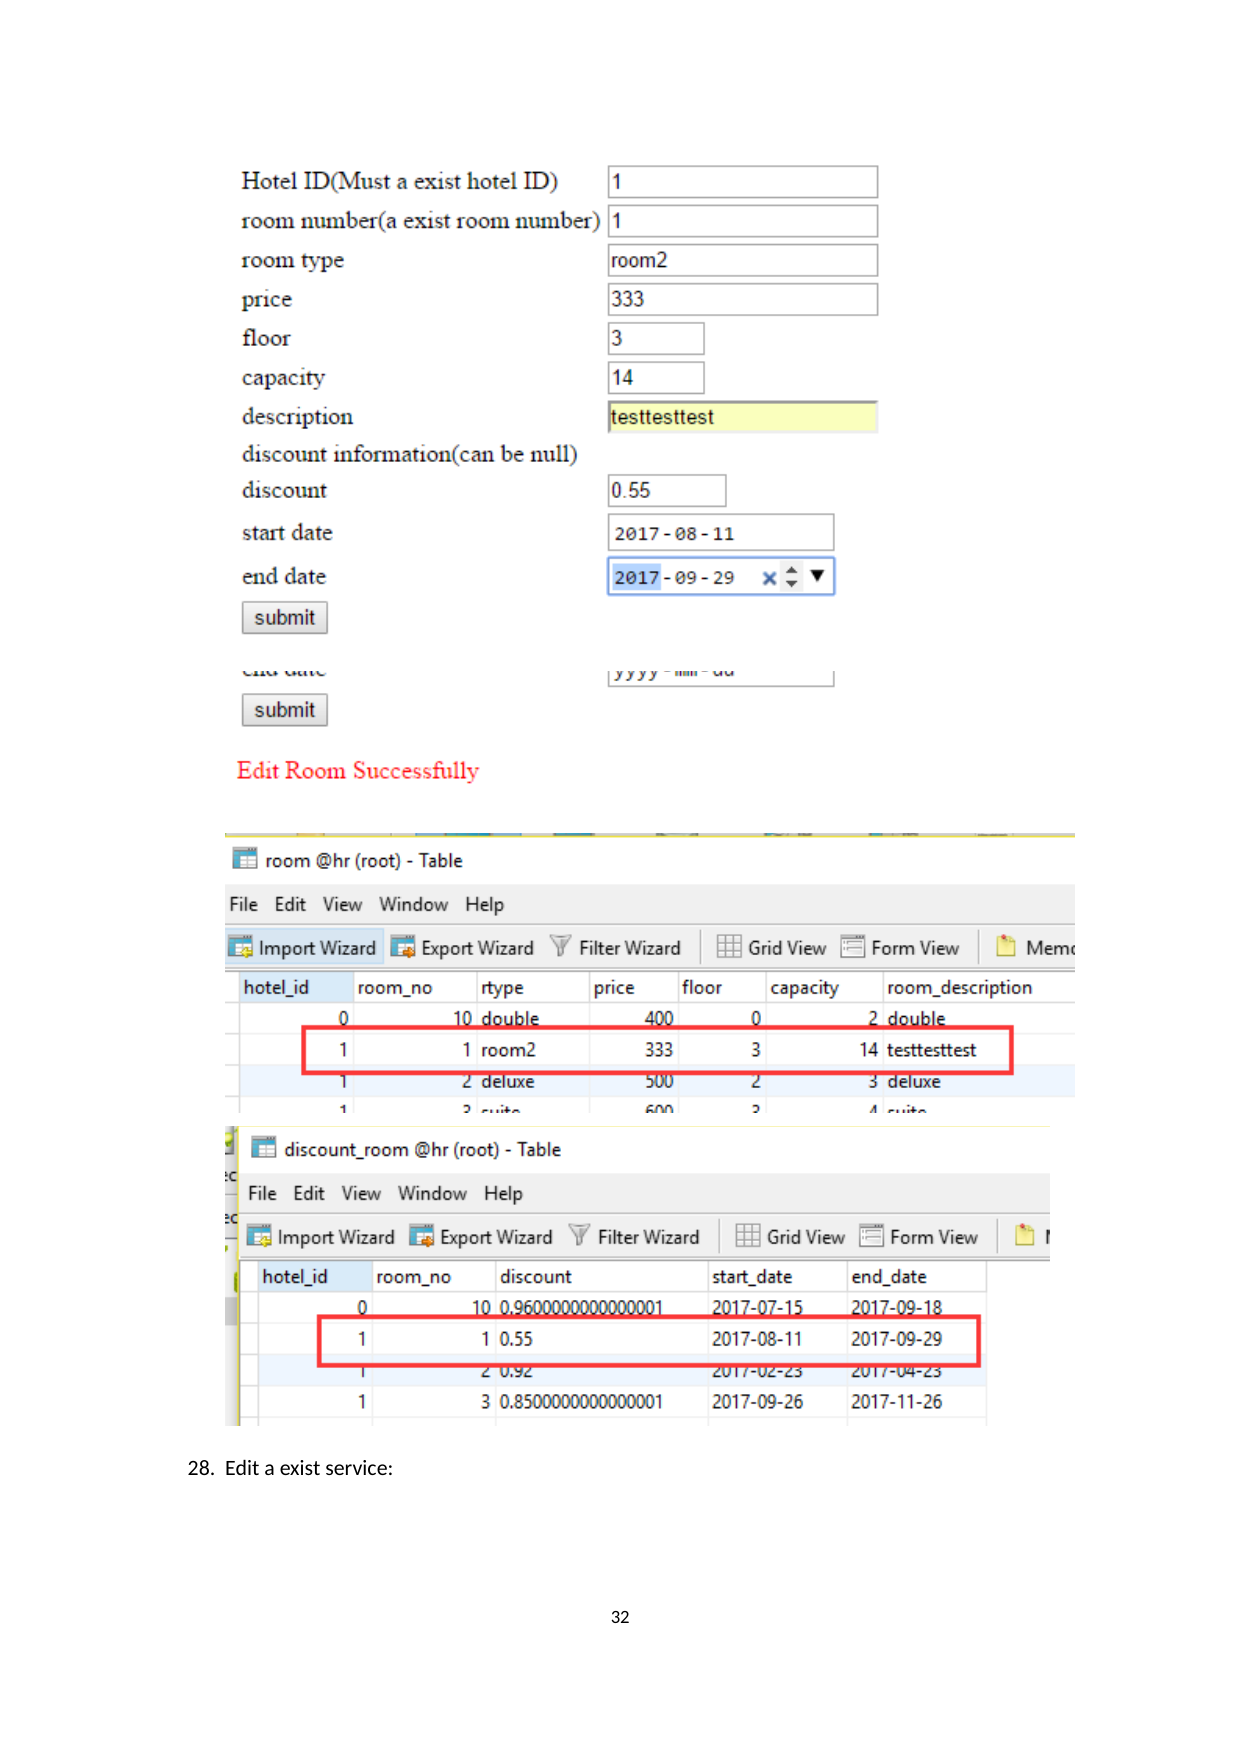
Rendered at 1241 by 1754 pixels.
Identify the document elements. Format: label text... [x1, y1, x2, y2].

picture [225, 671, 849, 804]
picture [225, 1126, 1050, 1426]
list Edit a exist service: [187, 1451, 1053, 1483]
picture [225, 833, 1075, 1113]
picture [225, 151, 935, 661]
